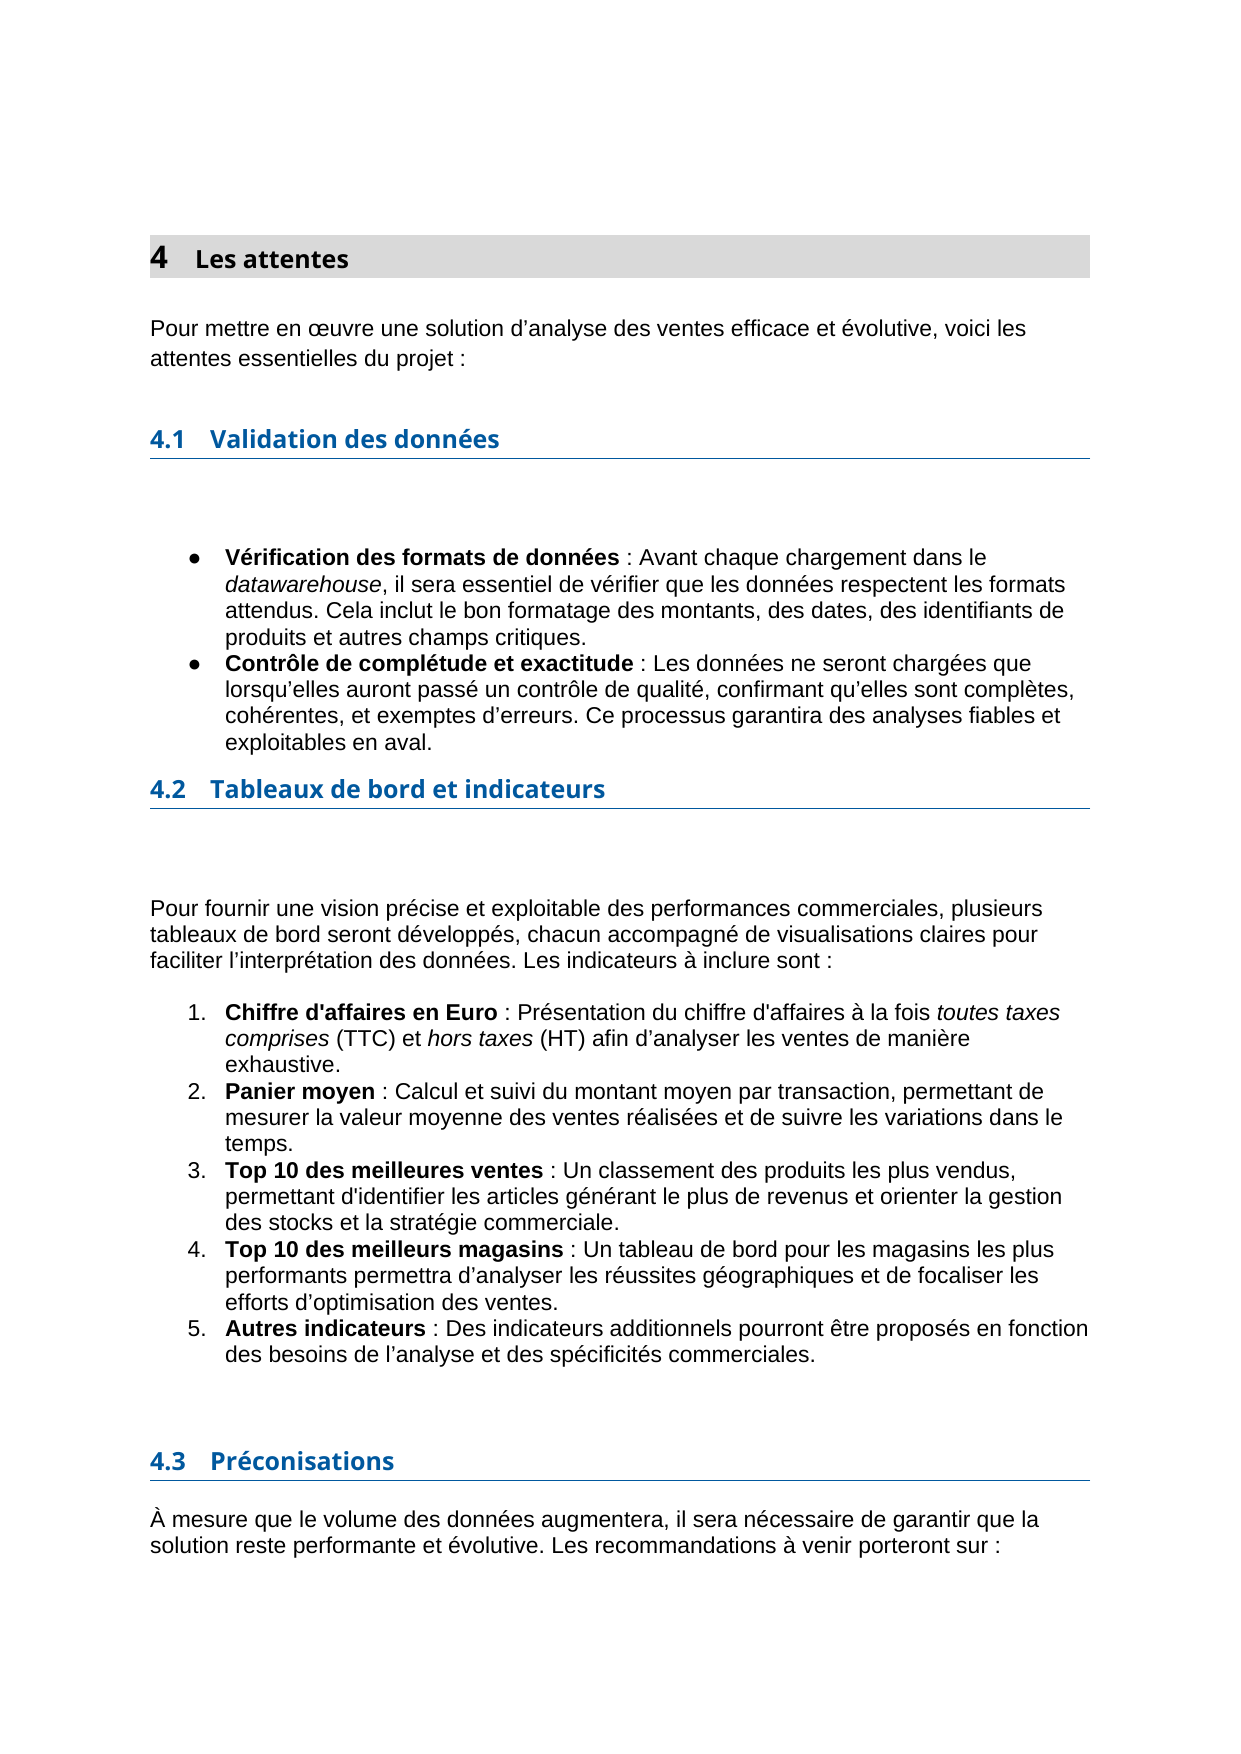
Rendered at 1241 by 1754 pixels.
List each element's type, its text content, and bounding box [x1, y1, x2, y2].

text À mesure que le volume des données augmentera, il sera nécessaire de garantir que la solution reste performante et évolutive. Les recommandations à venir porteront sur : [150, 1506, 1090, 1559]
subtitle Validation des données [150, 422, 1090, 458]
list Chiffre d'affaires en Euro : Présentation du chiffre d'affaires à la fois toutes taxes comprises (TTC) et hors taxes (HT) afin d’analyser les ventes de manière exhaustive. [187, 998, 1090, 1078]
subtitle Les attentes [150, 235, 1090, 278]
list Autres indicateurs : Des indicateurs additionnels pourront être proposés en fonction des besoins de l’analyse et des spécificités commerciales. [187, 1315, 1090, 1367]
list Top 10 des meilleures ventes : Un classement des produits les plus vendus, permettant d'identifier les articles générant le plus de revenus et orienter la gestion des stocks et la stratégie commerciale. [187, 1157, 1090, 1236]
text Pour mettre en œuvre une solution d’analyse des ventes efficace et évolutive, voici les attentes essentielles du projet : [150, 314, 1090, 371]
list Contrôle de complétude et exactitude : Les données ne seront chargées que lorsqu’elles auront passé un contrôle de qualité, confirmant qu’elles sont complètes, cohérentes, et exemptes d’erreurs. Ce processus garantira des analyses fiables et exploitables en aval. [187, 650, 1090, 755]
list Vérification des formats de données : Avant chaque chargement dans le datawarehouse, il sera essentiel de vérifier que les données respectent les formats attendus. Cela inclut le bon formatage des montants, des dates, des identifiants de produits et autres champs critiques. [187, 544, 1090, 650]
subtitle Préconisations [150, 1444, 1090, 1480]
text Pour fournir une vision précise et exploitable des performances commerciales, plusieurs tableaux de bord seront développés, chacun accompagné de visualisations claires pour faciliter l’interprétation des données. Les indicateurs à inclure sont : [150, 894, 1090, 973]
subtitle Tableaux de bord et indicateurs [150, 772, 1090, 808]
list Panier moyen : Calcul et suivi du montant moyen par transaction, permettant de mesurer la valeur moyenne des ventes réalisées et de suivre les variations dans le temps. [187, 1078, 1090, 1157]
list Top 10 des meilleurs magasins : Un tableau de bord pour les magasins les plus performants permettra d’analyser les réussites géographiques et de focaliser les efforts d’optimisation des ventes. [187, 1236, 1090, 1315]
